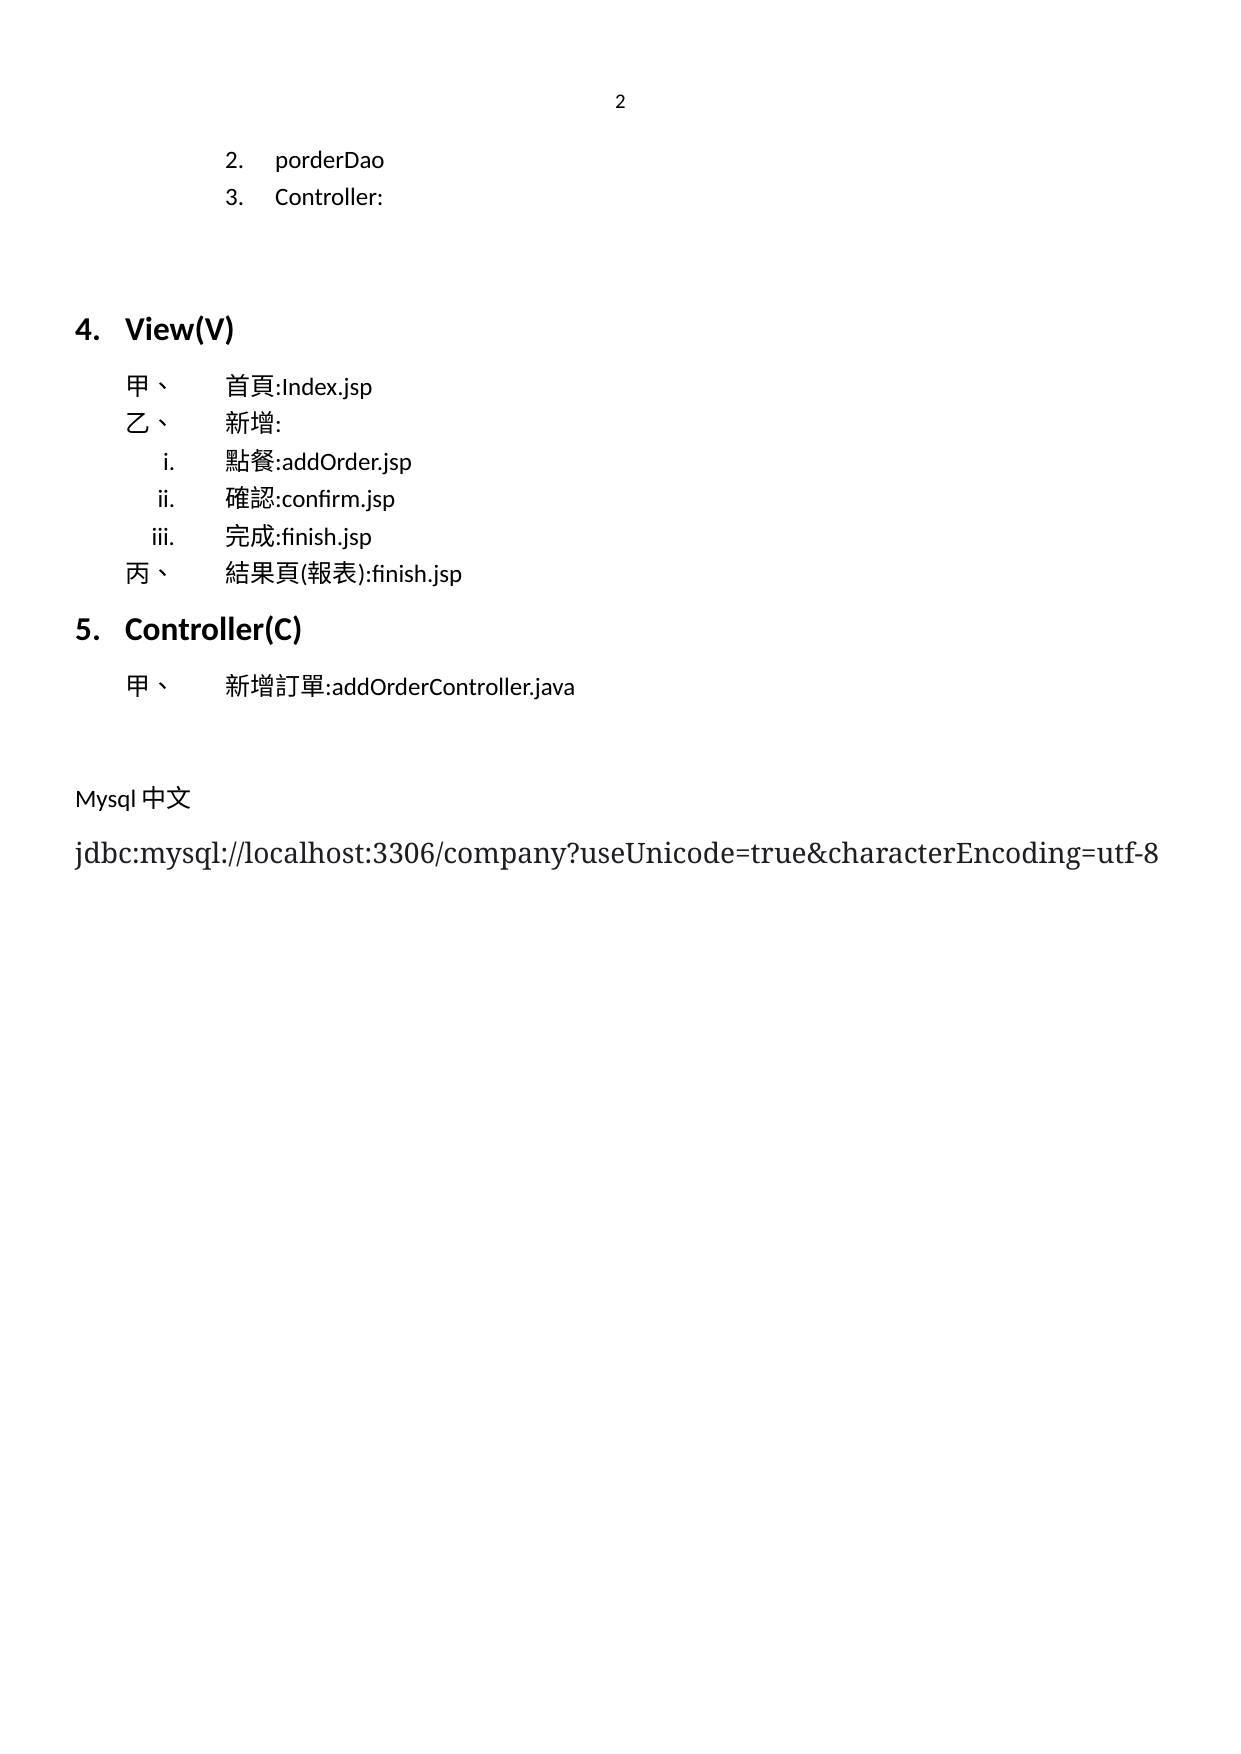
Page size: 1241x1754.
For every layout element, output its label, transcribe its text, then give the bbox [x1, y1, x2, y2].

list View(V) [75, 290, 1165, 365]
list Controller: [225, 178, 1165, 215]
list 新增: [125, 403, 1165, 440]
list 首頁:Index.jsp [125, 365, 1165, 403]
list porderDao [225, 140, 1165, 178]
list 點餐:addOrder.jsp [175, 440, 1165, 478]
text jdbc:mysql://localhost:3306/company?useUnicode=true&characterEncoding=utf-8 [75, 815, 1165, 890]
list 確認:confirm.jsp [175, 478, 1165, 515]
list 新增訂單:addOrderController.java [125, 665, 1165, 703]
text Mysql中文 [75, 778, 1165, 815]
list 結果頁(報表):finish.jsp [125, 553, 1165, 590]
list 完成:finish.jsp [175, 515, 1165, 553]
list Controller(C) [75, 590, 1165, 665]
